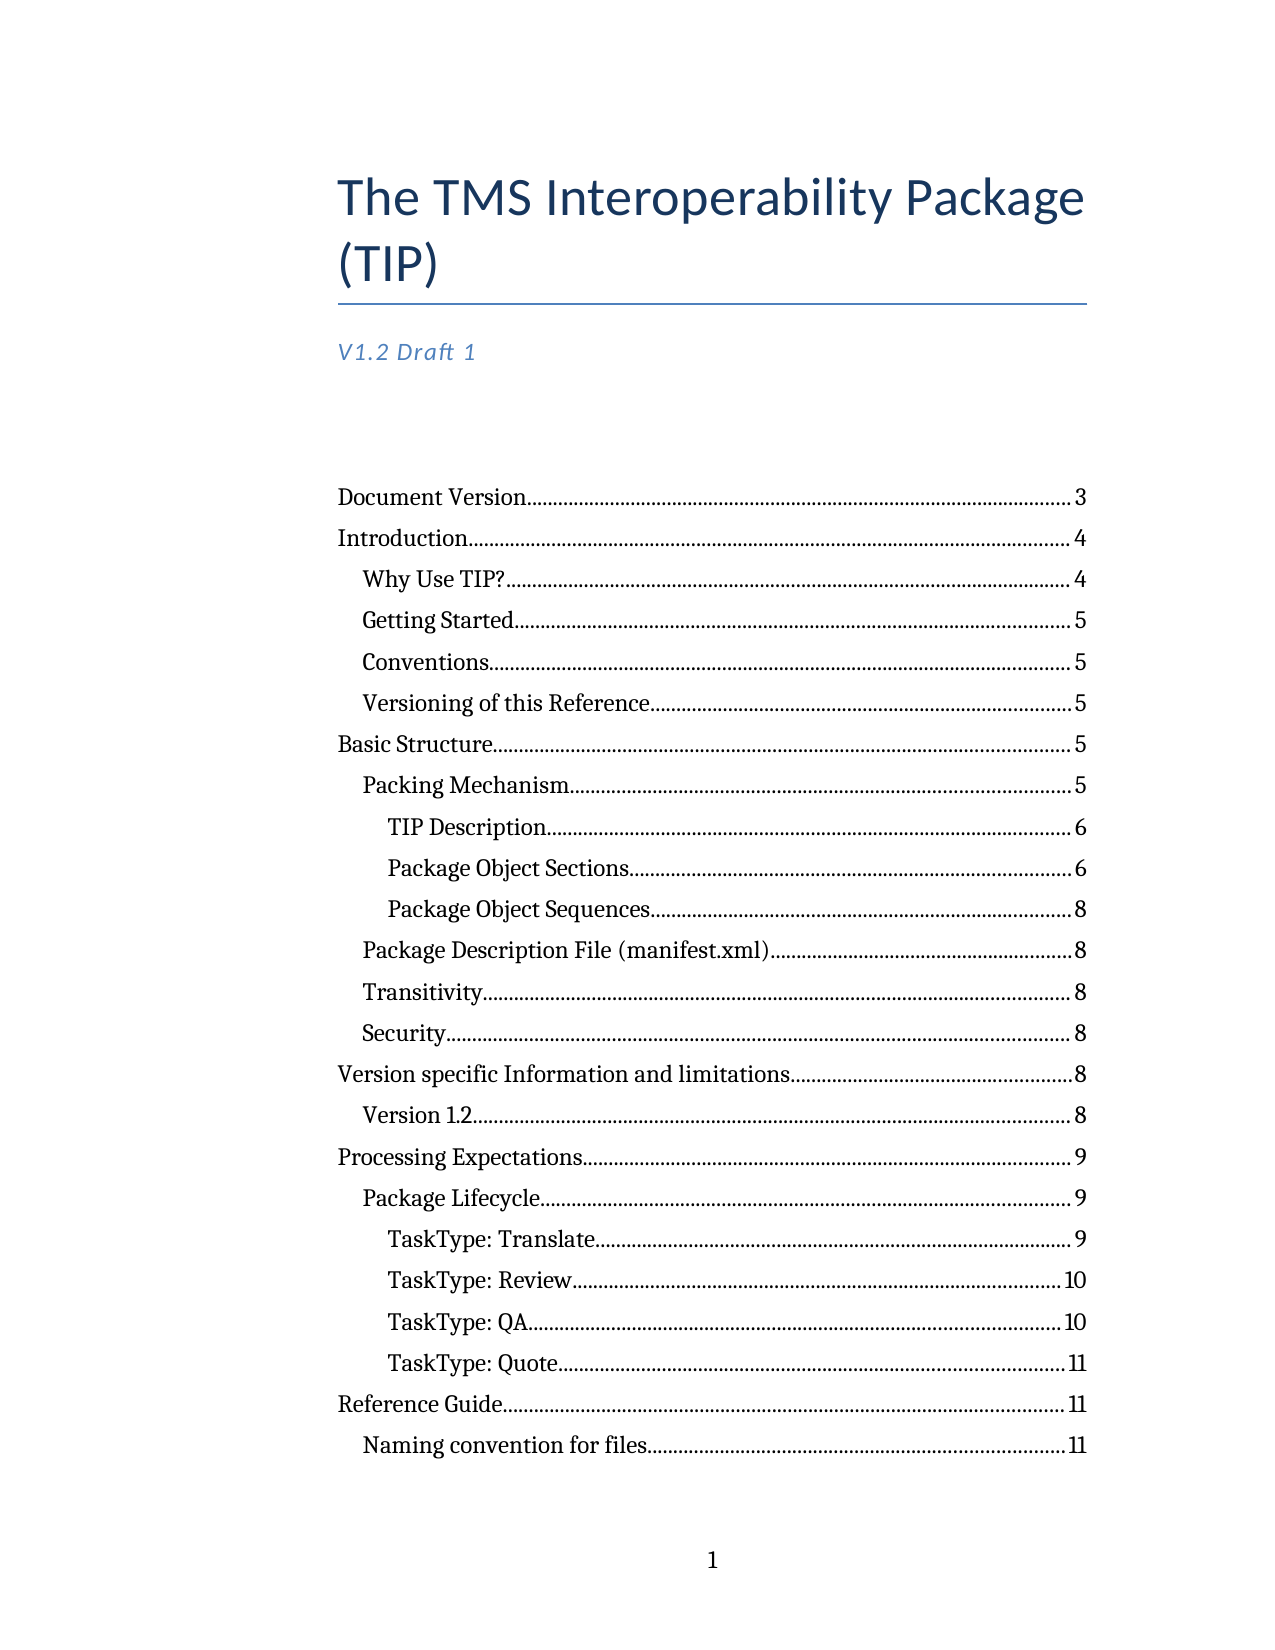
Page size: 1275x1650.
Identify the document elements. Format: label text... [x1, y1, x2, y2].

text Reference Guide 11 [337, 1390, 1087, 1419]
text Getting Started 5 [362, 606, 1087, 635]
text Why Use TIP? 4 [362, 565, 1087, 594]
text Package Object Sequences 8 [387, 895, 1087, 924]
text Basic Structure 5 [337, 730, 1087, 759]
text Version 1.2 8 [362, 1101, 1087, 1130]
text Transitivity 8 [362, 978, 1087, 1006]
text Version specific Information and limitations 8 [337, 1060, 1087, 1089]
subtitle V1.2 Draft 1 [337, 336, 1087, 367]
text TaskType: Review 10 [387, 1266, 1087, 1295]
text Processing Expectations 9 [337, 1143, 1087, 1171]
text Introduction 4 [337, 524, 1087, 553]
text TaskType: QA 10 [387, 1308, 1087, 1336]
text Security 8 [362, 1019, 1087, 1048]
text Naming convention for files 11 [362, 1431, 1087, 1460]
text Conventions 5 [362, 648, 1087, 676]
text Package Description File (manifest.xml) 8 [362, 936, 1087, 965]
title The TMS Interoperability Package (TIP) [337, 162, 1087, 305]
text Document Version 3 [337, 483, 1087, 511]
text Packing Mechanism 5 [362, 771, 1087, 800]
text TaskType: Translate 9 [387, 1225, 1087, 1254]
text Package Object Sections 6 [387, 854, 1087, 883]
text TIP Description 6 [387, 813, 1087, 841]
text Package Lifecycle 9 [362, 1184, 1087, 1213]
text Versioning of this Reference 5 [362, 689, 1087, 718]
text TaskType: Quote 11 [387, 1349, 1087, 1378]
